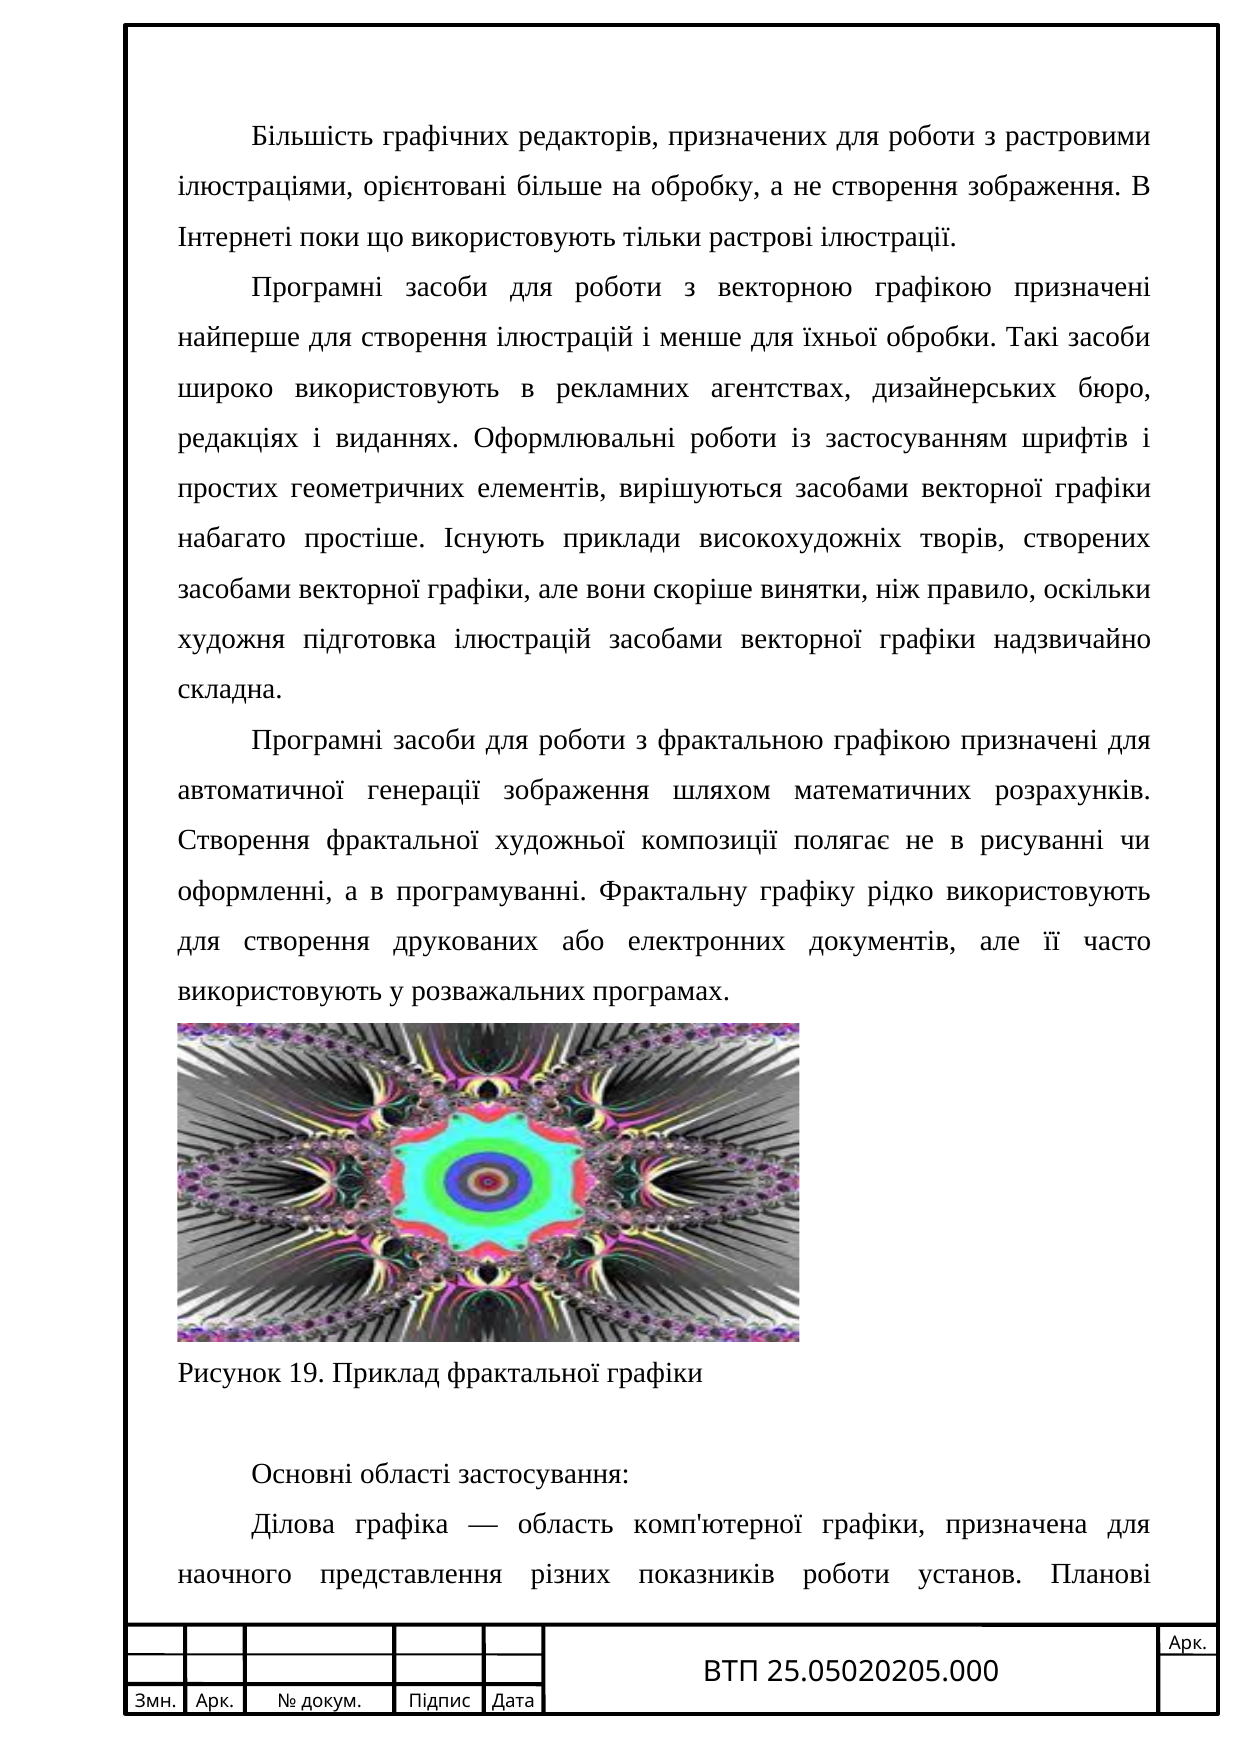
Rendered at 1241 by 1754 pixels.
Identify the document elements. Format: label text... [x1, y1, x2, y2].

text Програмні засоби для роботи з фрактальною графікою призначені для автоматичної генерації зображення шляхом математичних розрахунків. Створення фрактальної художньої композиції полягає не в рисуванні чи оформленні, а в програмуванні. Фрактальну графіку рідко використовують для створення друкованих або електронних документів, але її часто використовують у розважальних програмах. [177, 722, 1152, 1007]
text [177, 1506, 1152, 1590]
text Основні області застосування: [177, 1456, 1152, 1489]
picture [177, 1023, 800, 1342]
text Рисунок 19. Приклад фрактальної графіки [177, 1355, 1152, 1389]
text Більшість графічних редакторів, призначених для роботи з растровими ілюстраціями, орієнтовані більше на обробку, а не створення зображення. В Інтернеті поки що використовують тільки растрові ілюстрації. [177, 118, 1152, 252]
text Програмні засоби для роботи з векторною графікою призначені найперше для створення ілюстрацій і менше для їхньої обробки. Такі засоби широко використовують в рекламних агентствах, дизайнерських бюро, редакціях і виданнях. Оформлювальні роботи із застосуванням шрифтів і простих геометричних елементів, вирішуються засобами векторної графіки набагато простіше. Існують приклади високохудожніх творів, створених засобами векторної графіки, але вони скоріше винятки, ніж правило, оскільки художня підготовка ілюстрацій засобами векторної графіки надзвичайно складна. [177, 269, 1152, 705]
